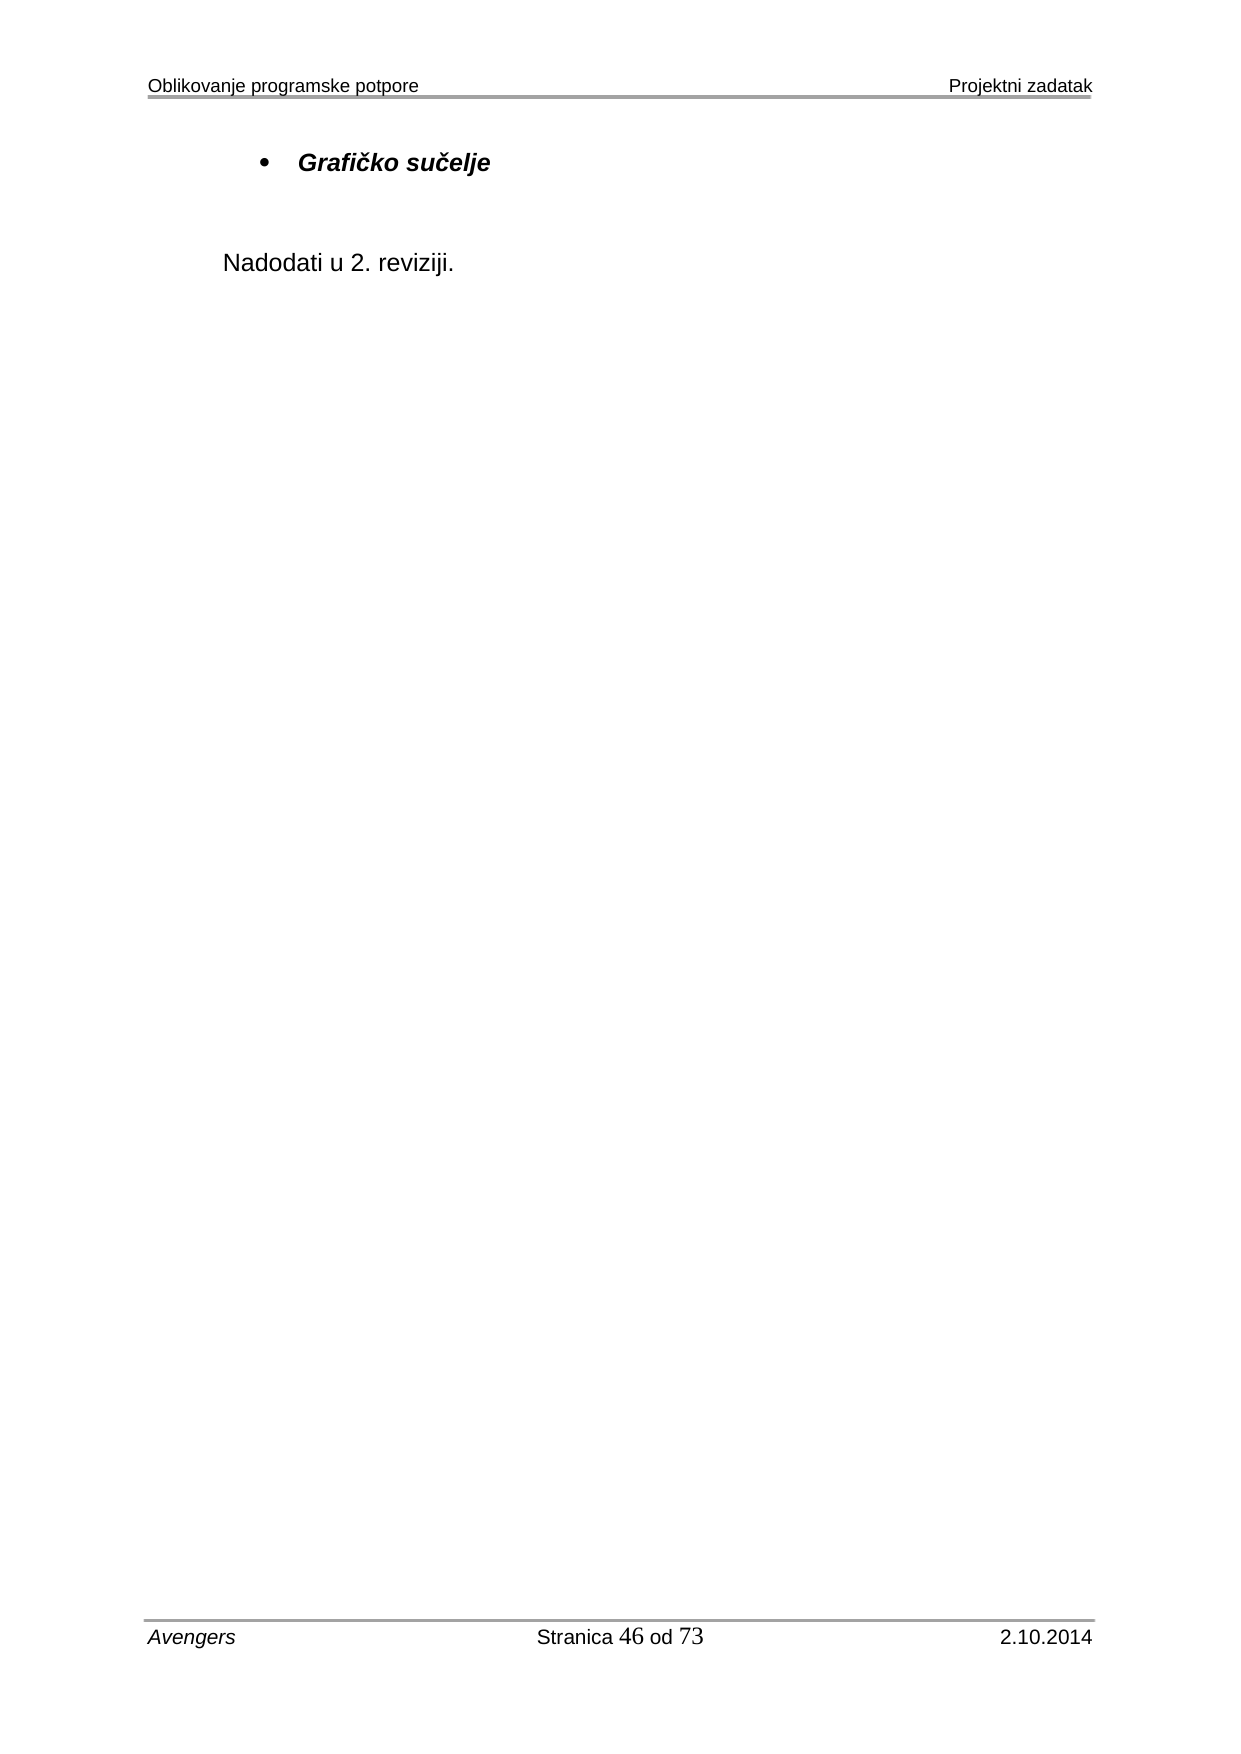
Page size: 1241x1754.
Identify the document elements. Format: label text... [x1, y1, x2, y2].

picture [147, 95, 1092, 99]
list Baza podatakaGrafičko sučelje [260, 148, 1093, 176]
text Nadodati u 2. reviziji. [223, 248, 1093, 277]
